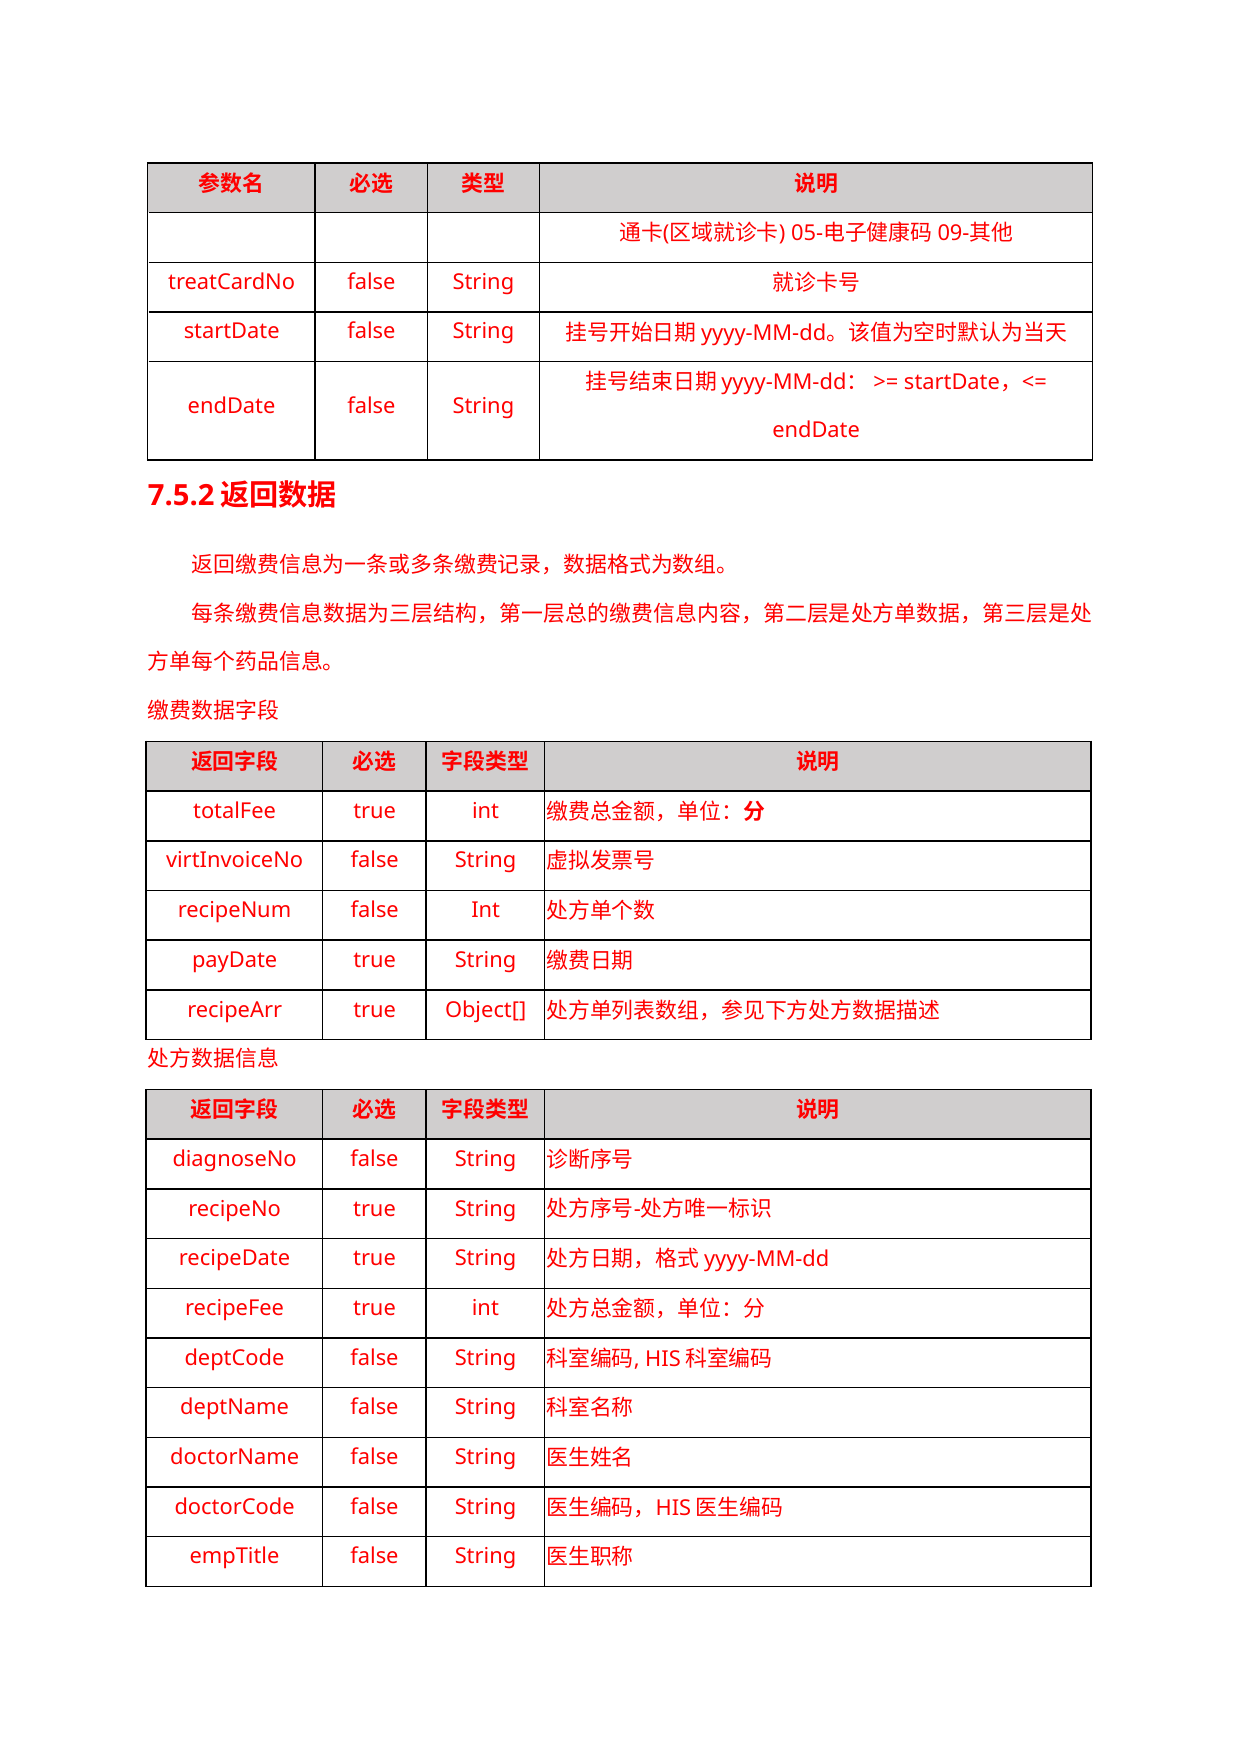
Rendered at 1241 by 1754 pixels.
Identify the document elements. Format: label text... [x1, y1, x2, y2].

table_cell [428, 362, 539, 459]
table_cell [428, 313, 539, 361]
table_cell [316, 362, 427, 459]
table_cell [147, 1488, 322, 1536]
text 处方数据信息 [148, 1040, 1092, 1073]
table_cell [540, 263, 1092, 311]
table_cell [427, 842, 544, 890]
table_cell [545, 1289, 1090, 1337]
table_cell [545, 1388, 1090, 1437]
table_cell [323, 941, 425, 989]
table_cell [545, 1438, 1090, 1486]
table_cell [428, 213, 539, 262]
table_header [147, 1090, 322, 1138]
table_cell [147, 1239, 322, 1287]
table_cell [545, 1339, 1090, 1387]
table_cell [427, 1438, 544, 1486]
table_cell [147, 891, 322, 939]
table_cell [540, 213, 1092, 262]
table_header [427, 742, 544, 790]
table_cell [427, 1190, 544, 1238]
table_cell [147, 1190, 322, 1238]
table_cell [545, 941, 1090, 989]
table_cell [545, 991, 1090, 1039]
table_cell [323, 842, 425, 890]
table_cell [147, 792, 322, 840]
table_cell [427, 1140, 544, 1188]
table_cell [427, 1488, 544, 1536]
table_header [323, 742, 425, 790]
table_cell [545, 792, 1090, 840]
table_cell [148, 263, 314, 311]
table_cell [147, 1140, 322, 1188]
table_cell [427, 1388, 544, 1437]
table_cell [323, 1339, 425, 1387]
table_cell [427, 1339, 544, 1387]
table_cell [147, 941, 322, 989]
text 每条缴费信息数据为三层结构，第一层总的缴费信息内容，第二层是处方单数据，第三层是处方单每个药品信息。 [148, 595, 1092, 676]
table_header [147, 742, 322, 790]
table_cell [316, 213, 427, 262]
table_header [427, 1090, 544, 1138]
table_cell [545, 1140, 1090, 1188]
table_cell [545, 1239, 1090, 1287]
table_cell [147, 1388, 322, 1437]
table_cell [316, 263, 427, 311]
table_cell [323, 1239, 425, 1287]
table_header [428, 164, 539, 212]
text 返回缴费信息为一条或多条缴费记录，数据格式为数组。 [148, 547, 1092, 579]
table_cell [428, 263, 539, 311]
text 缴费数据字段 [148, 692, 1092, 725]
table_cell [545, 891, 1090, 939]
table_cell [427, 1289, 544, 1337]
subtitle 7.5.2返回数据 [148, 461, 1092, 526]
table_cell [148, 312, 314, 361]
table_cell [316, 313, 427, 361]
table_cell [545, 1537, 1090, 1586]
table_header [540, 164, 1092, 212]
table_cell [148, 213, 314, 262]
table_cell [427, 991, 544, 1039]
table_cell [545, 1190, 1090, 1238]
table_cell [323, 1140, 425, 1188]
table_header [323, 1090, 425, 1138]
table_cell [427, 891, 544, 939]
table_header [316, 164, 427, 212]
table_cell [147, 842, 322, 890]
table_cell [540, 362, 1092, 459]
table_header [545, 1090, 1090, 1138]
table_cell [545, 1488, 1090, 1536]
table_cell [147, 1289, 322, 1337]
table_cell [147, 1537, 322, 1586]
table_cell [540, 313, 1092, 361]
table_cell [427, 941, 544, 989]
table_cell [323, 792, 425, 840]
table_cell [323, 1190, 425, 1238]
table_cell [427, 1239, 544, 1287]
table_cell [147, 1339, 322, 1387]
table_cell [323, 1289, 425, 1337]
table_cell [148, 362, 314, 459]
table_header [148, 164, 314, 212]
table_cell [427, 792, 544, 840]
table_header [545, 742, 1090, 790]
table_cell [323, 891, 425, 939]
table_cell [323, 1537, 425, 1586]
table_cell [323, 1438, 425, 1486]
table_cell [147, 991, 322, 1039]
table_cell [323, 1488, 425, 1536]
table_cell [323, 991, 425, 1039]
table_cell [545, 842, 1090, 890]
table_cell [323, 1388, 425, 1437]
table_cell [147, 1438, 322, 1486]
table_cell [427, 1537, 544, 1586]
